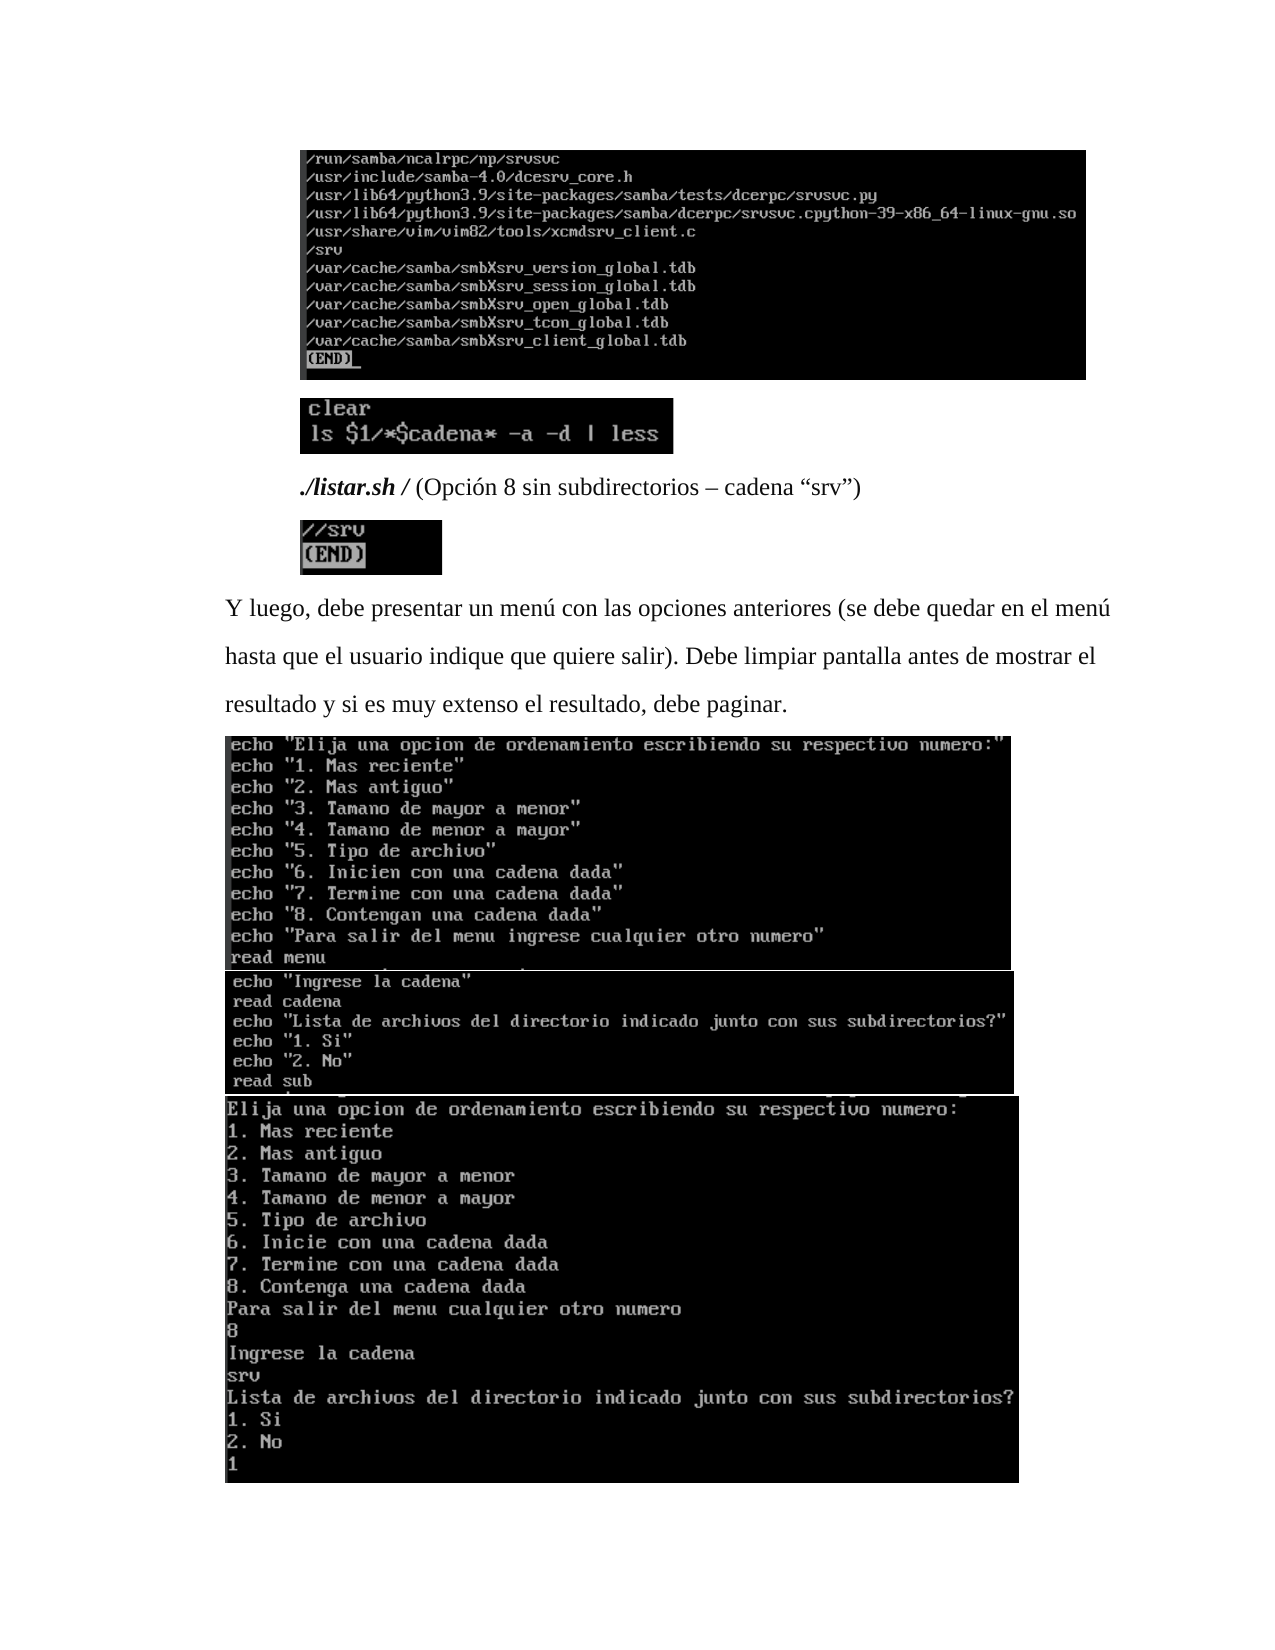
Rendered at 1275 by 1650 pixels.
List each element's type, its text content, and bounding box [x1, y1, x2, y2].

picture [300, 398, 674, 454]
text hasta que el usuario indique que quiere salir). Debe limpiar pantalla antes de mostrar el [225, 641, 1125, 670]
picture [225, 971, 1014, 1094]
picture [300, 150, 1086, 380]
text resultado y si es muy extenso el resultado, debe paginar. [225, 689, 1125, 718]
picture [300, 520, 443, 575]
picture [225, 736, 1011, 970]
picture [225, 1096, 1019, 1483]
text ./listar.sh / (Opción 8 sin subdirectorios – cadena “srv”) [225, 472, 1125, 501]
text Y luego, debe presentar un menú con las opciones anteriores (se debe quedar en el menú [225, 593, 1125, 622]
